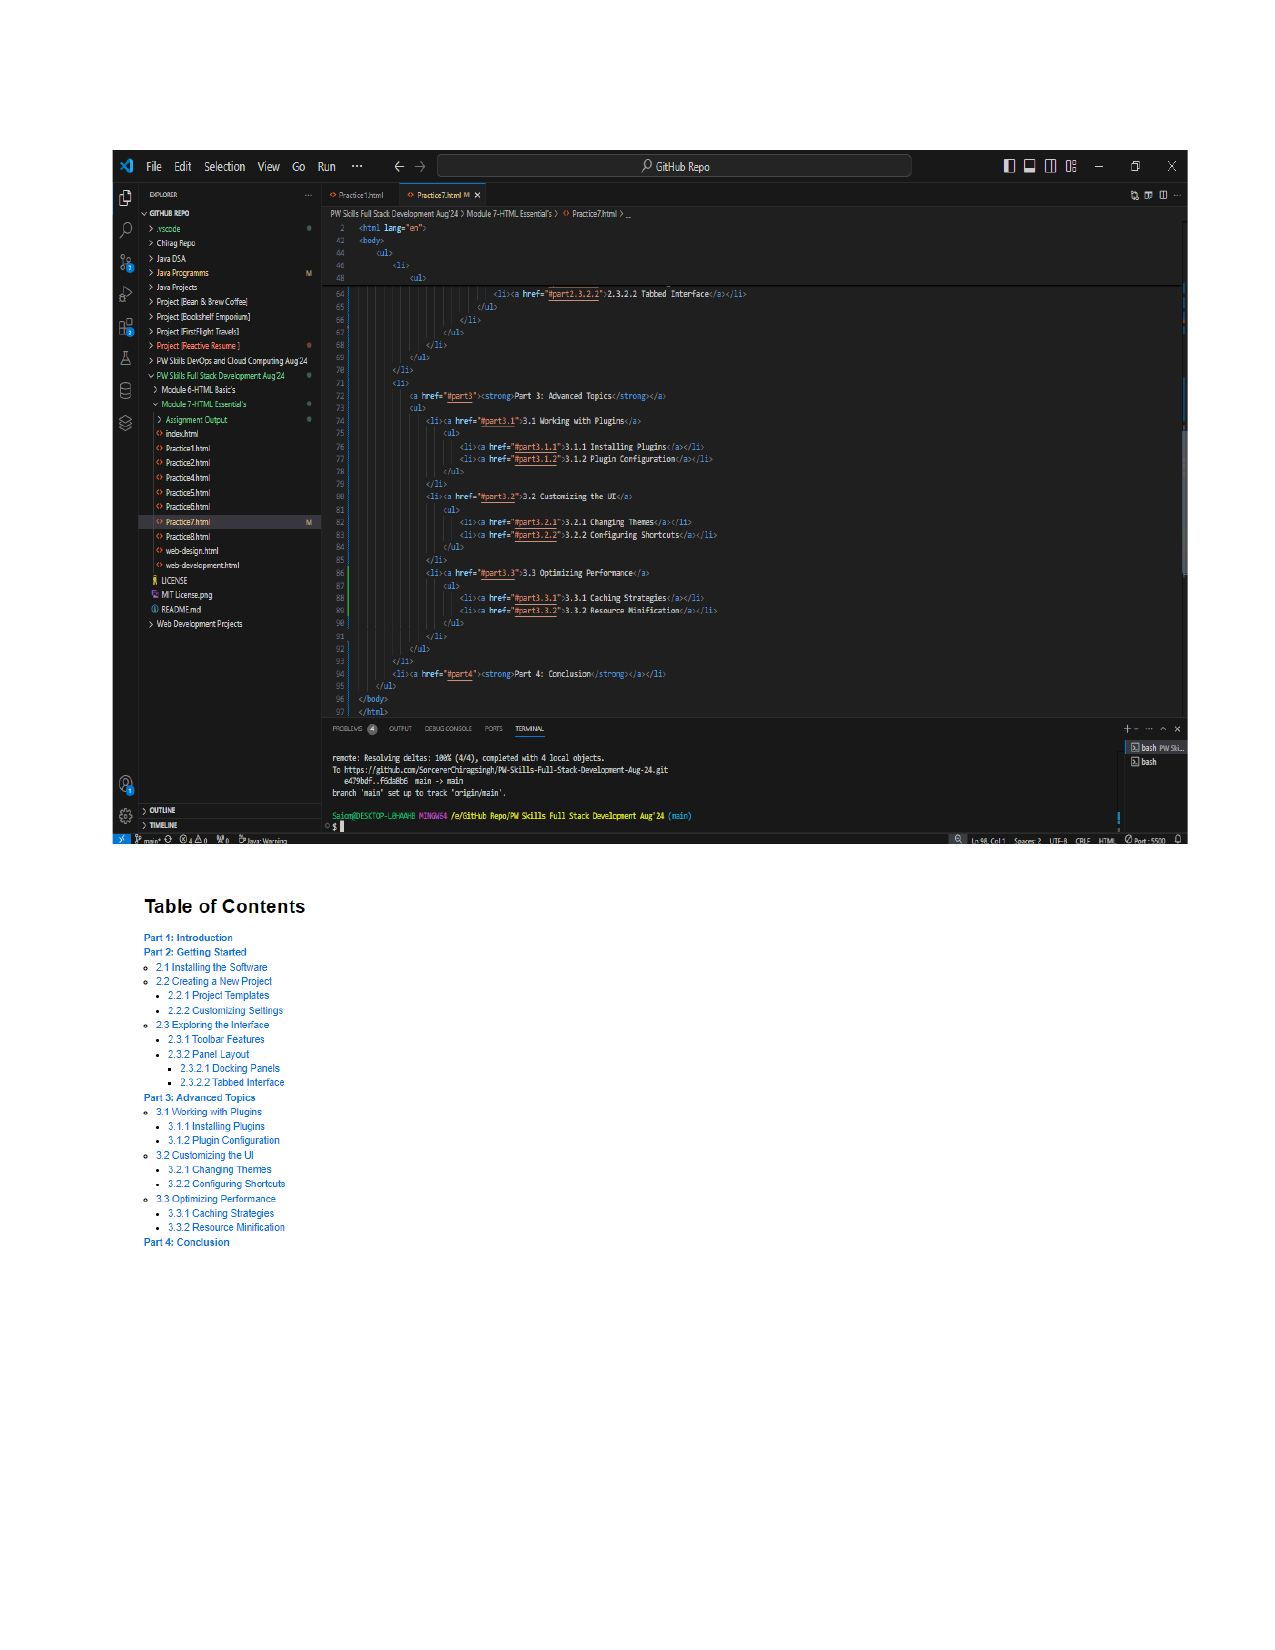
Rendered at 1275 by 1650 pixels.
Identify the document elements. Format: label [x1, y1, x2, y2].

picture [112, 868, 1188, 1430]
picture [112, 150, 1188, 844]
